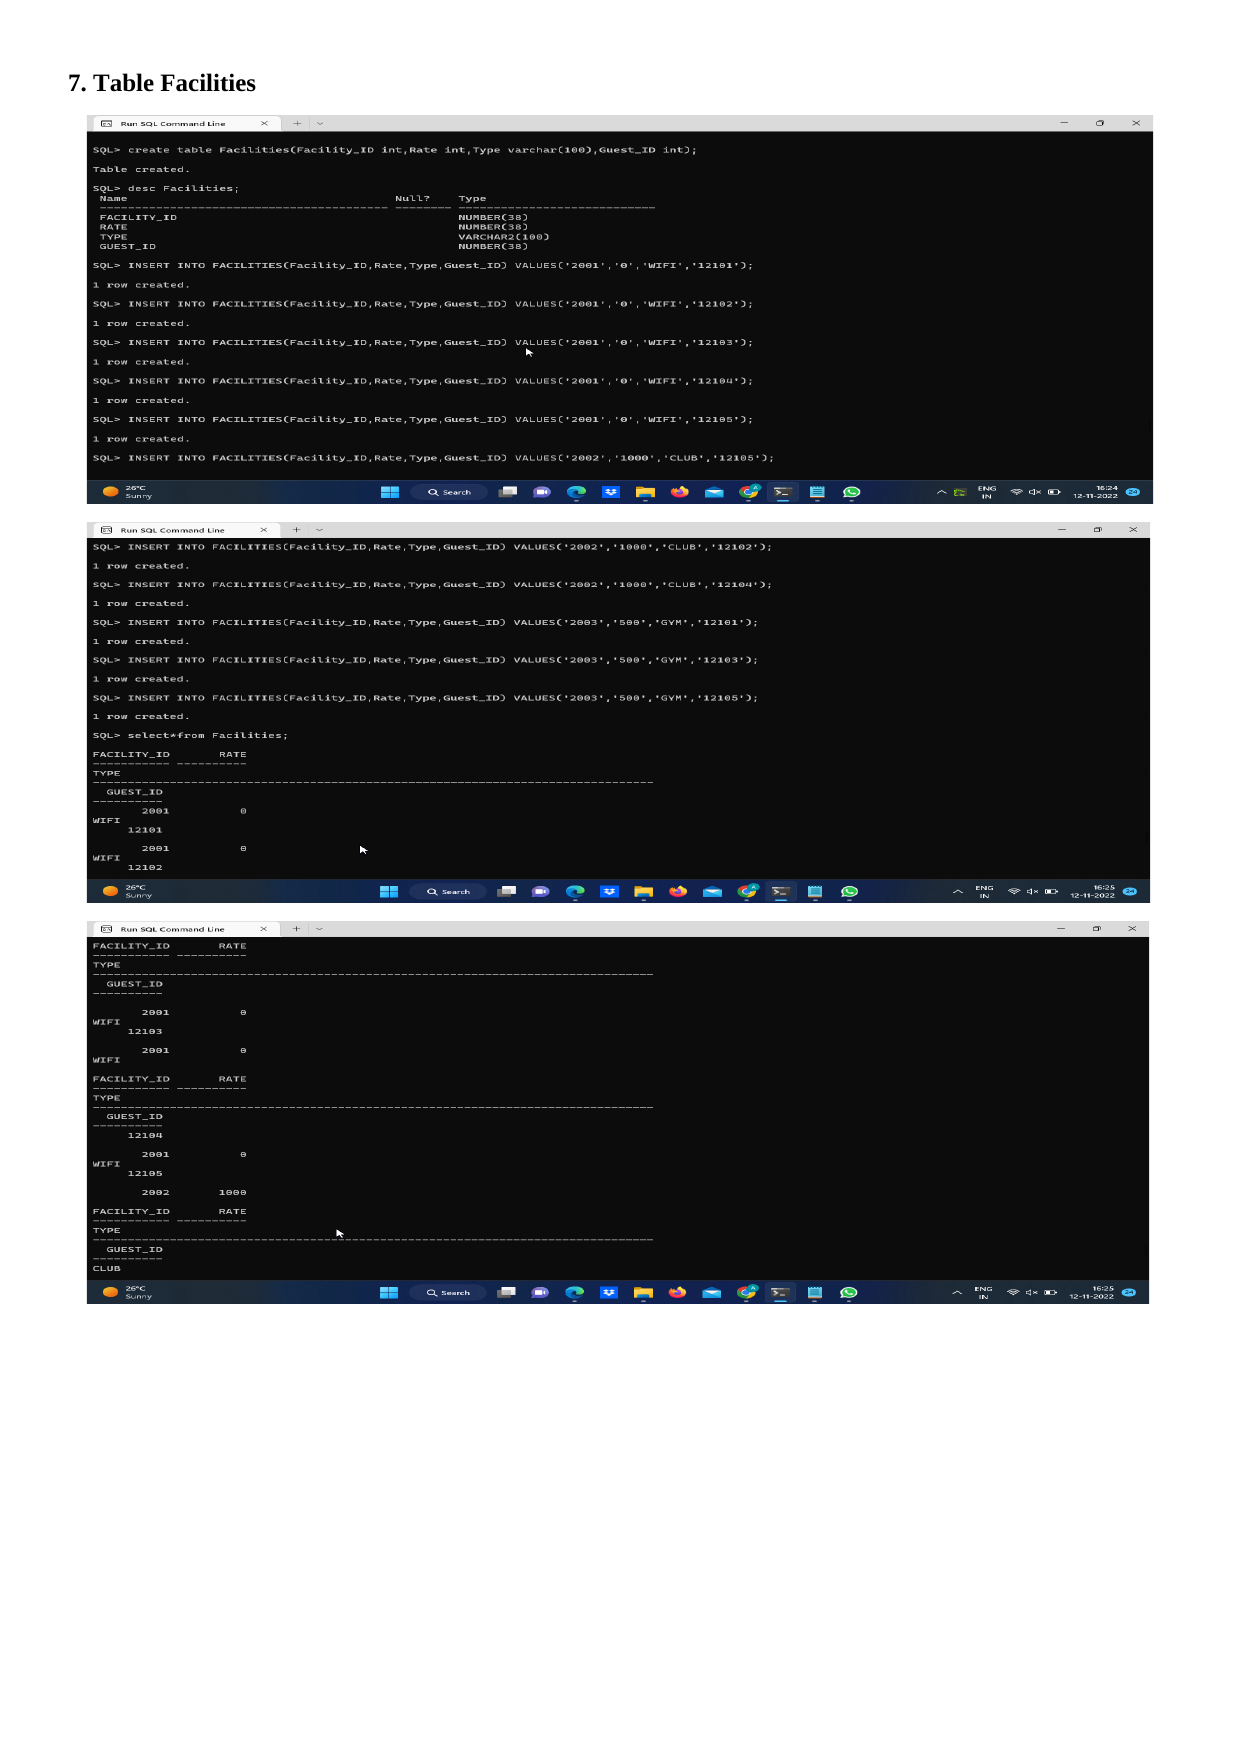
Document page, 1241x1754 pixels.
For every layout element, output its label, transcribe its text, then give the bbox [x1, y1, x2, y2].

text 7. Table Facilities [68, 68, 1172, 97]
